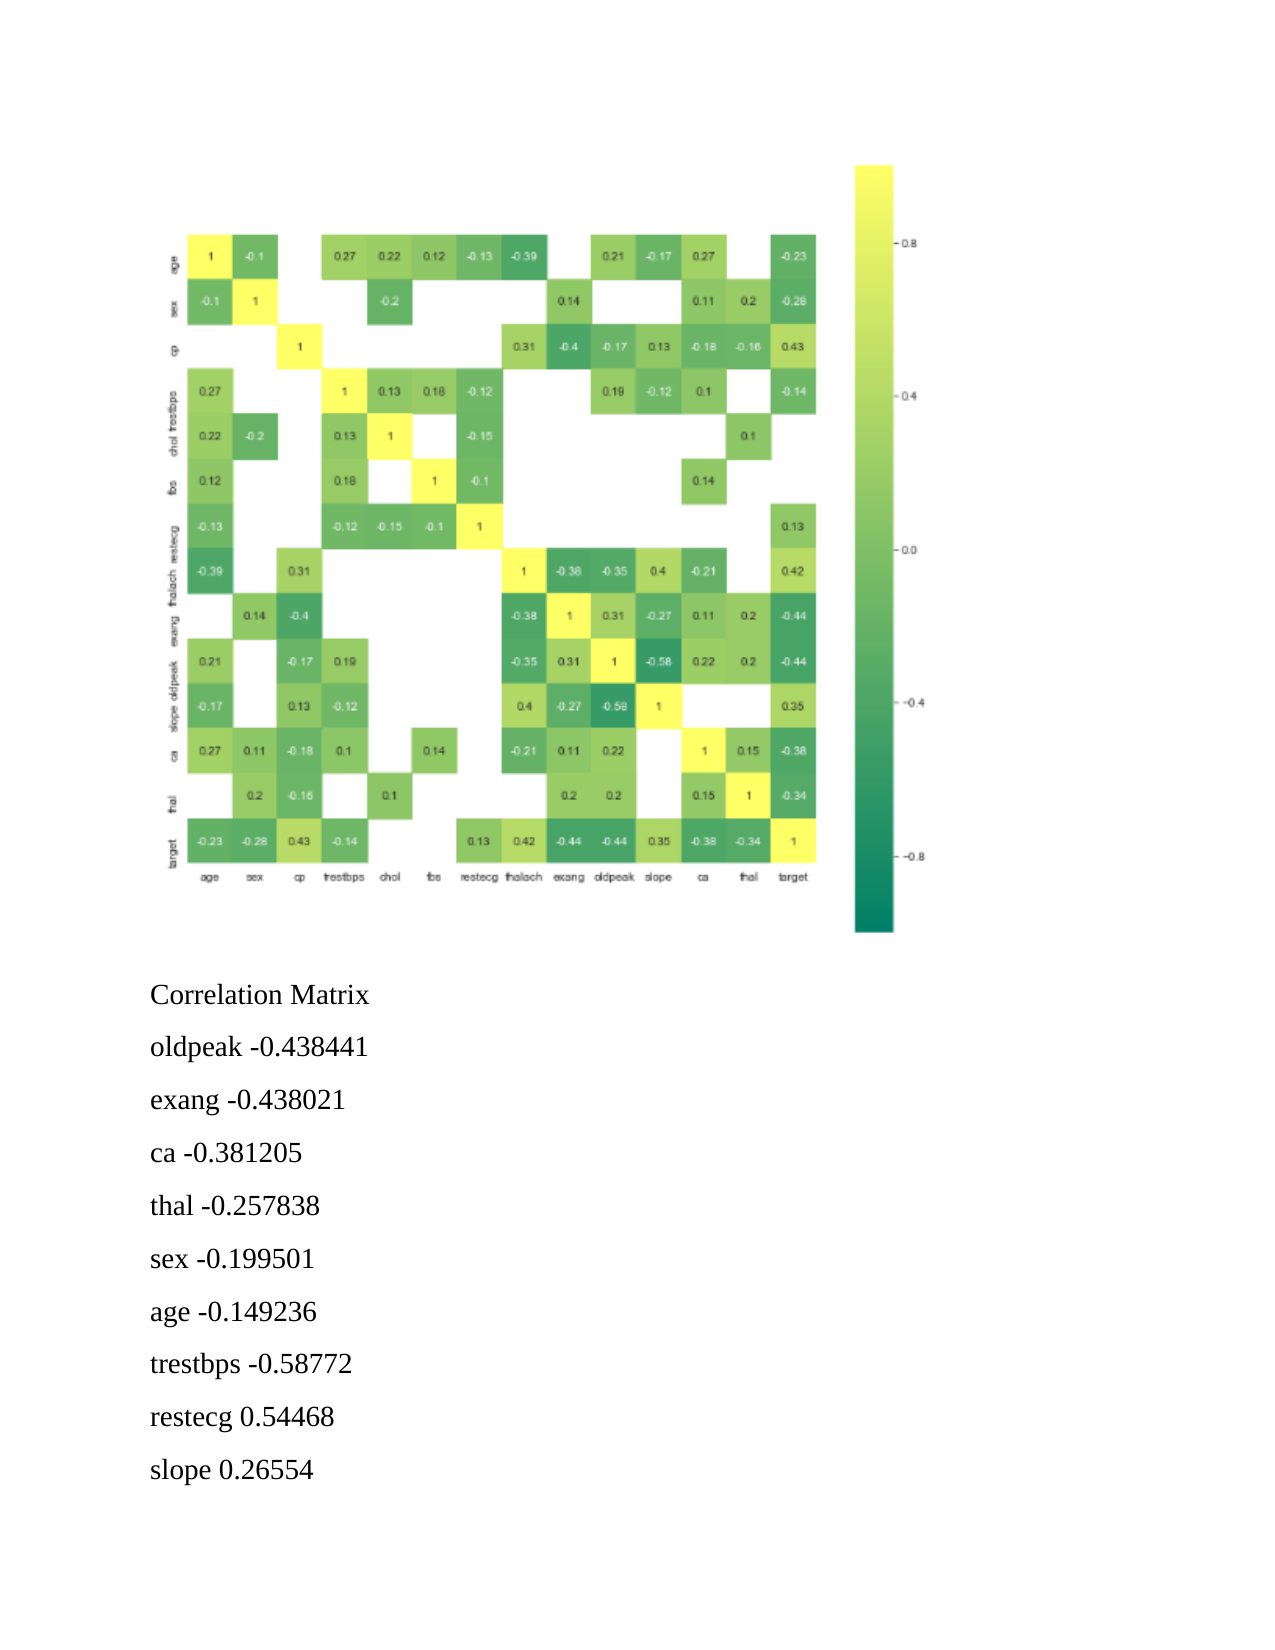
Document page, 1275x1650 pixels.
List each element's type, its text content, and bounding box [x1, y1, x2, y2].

text ca -0.381205 [150, 1135, 1125, 1169]
text age -0.149236 [150, 1294, 1125, 1327]
text sex -0.199501 [150, 1241, 1125, 1274]
text thal -0.257838 [150, 1188, 1125, 1222]
text Correlation Matrix [150, 977, 1125, 1010]
text exang -0.438021 [150, 1082, 1125, 1116]
text trestbps -0.58772 [150, 1346, 1125, 1380]
picture [150, 150, 943, 958]
text oldpeak -0.438441 [150, 1029, 1125, 1063]
text slope 0.26554 [150, 1452, 1125, 1486]
text restecg 0.54468 [150, 1399, 1125, 1433]
